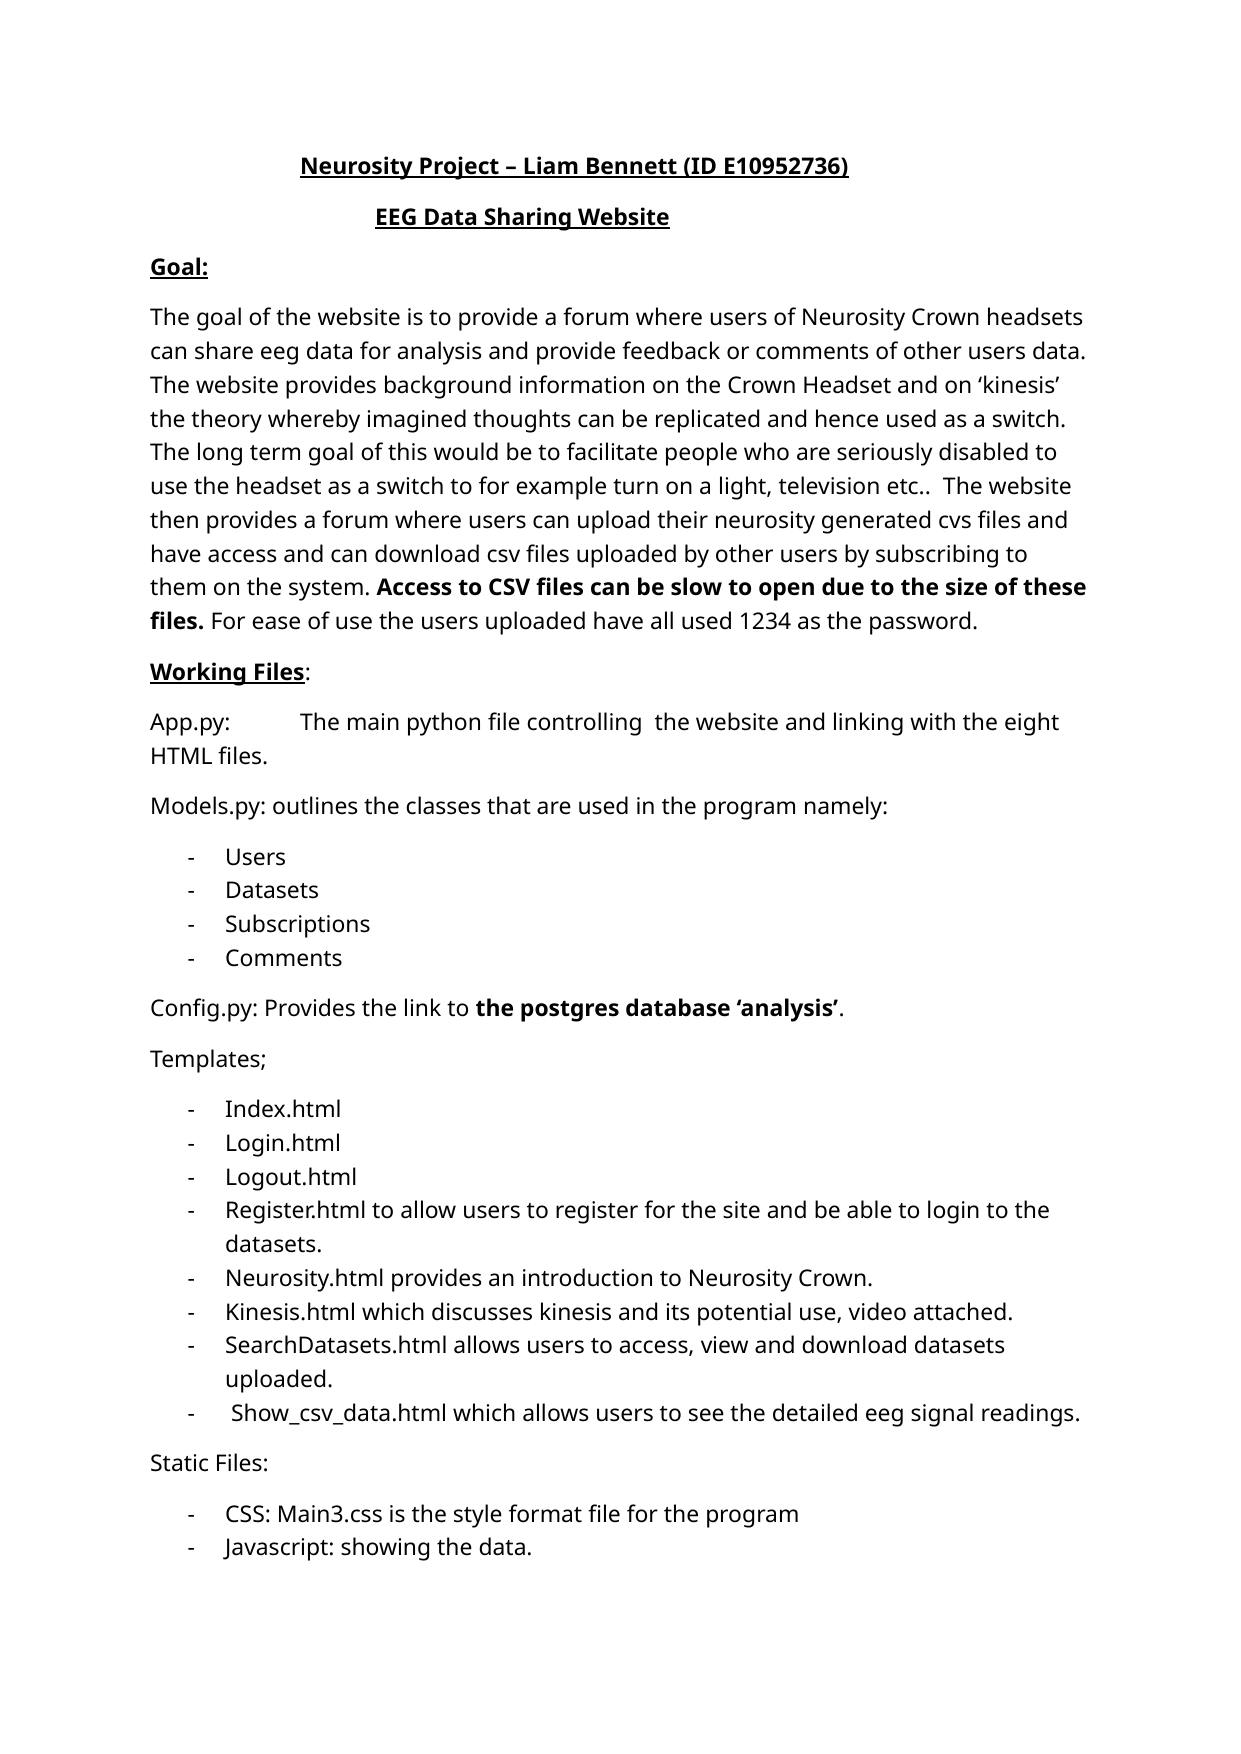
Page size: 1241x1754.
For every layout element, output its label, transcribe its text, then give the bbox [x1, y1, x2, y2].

list Subscriptions [187, 908, 1090, 939]
list SearchDatasets.html allows users to access, view and download datasets uploaded. [187, 1329, 1090, 1394]
text App.py: The main python file controlling the website and linking with the eight HTML files. [150, 706, 1090, 771]
text Static Files: [150, 1447, 1090, 1478]
text EEG Data Sharing Website [150, 200, 1090, 232]
text The goal of the website is to provide a forum where users of Neurosity Crown headsets can share eeg data for analysis and provide feedback or comments of other users data. The website provides background information on the Crown Headset and on ‘kinesis’ the theory whereby imagined thoughts can be replicated and hence used as a switch. The long term goal of this would be to facilitate people who are seriously disabled to use the headset as a switch to for example turn on a light, television etc.. The website then provides a forum where users can upload their neurosity generated cvs files and have access and can download csv files uploaded by other users by subscribing to them on the system. Access to CSV files can be slow to open due to the size of these files. For ease of use the users uploaded have all used 1234 as the password. [150, 301, 1090, 636]
list Index.html [187, 1093, 1090, 1124]
list Datasets [187, 874, 1090, 905]
list Kinesis.html which discusses kinesis and its potential use, video attached. [187, 1295, 1090, 1327]
text Templates; [150, 1042, 1090, 1074]
list Neurosity.html provides an introduction to Neurosity Crown. [187, 1262, 1090, 1293]
text Models.py: outlines the classes that are used in the program namely: [150, 790, 1090, 821]
list Show_csv_data.html which allows users to see the detailed eeg signal readings. [187, 1397, 1090, 1428]
text Goal: [150, 251, 1090, 282]
text Working Files: [150, 655, 1090, 687]
list Users [187, 840, 1090, 872]
text Neurosity Project – Liam Bennett (ID E10952736) [225, 150, 1090, 181]
list Login.html [187, 1127, 1090, 1158]
list Javascript: showing the data. [187, 1531, 1090, 1562]
list Register.html to allow users to register for the site and be able to login to the datasets. [187, 1194, 1090, 1259]
list Comments [187, 942, 1090, 973]
text Config.py: Provides the link to the postgres database ‘analysis’. [150, 992, 1090, 1023]
list Logout.html [187, 1160, 1090, 1192]
list CSS: Main3.css is the style format file for the program [187, 1497, 1090, 1529]
